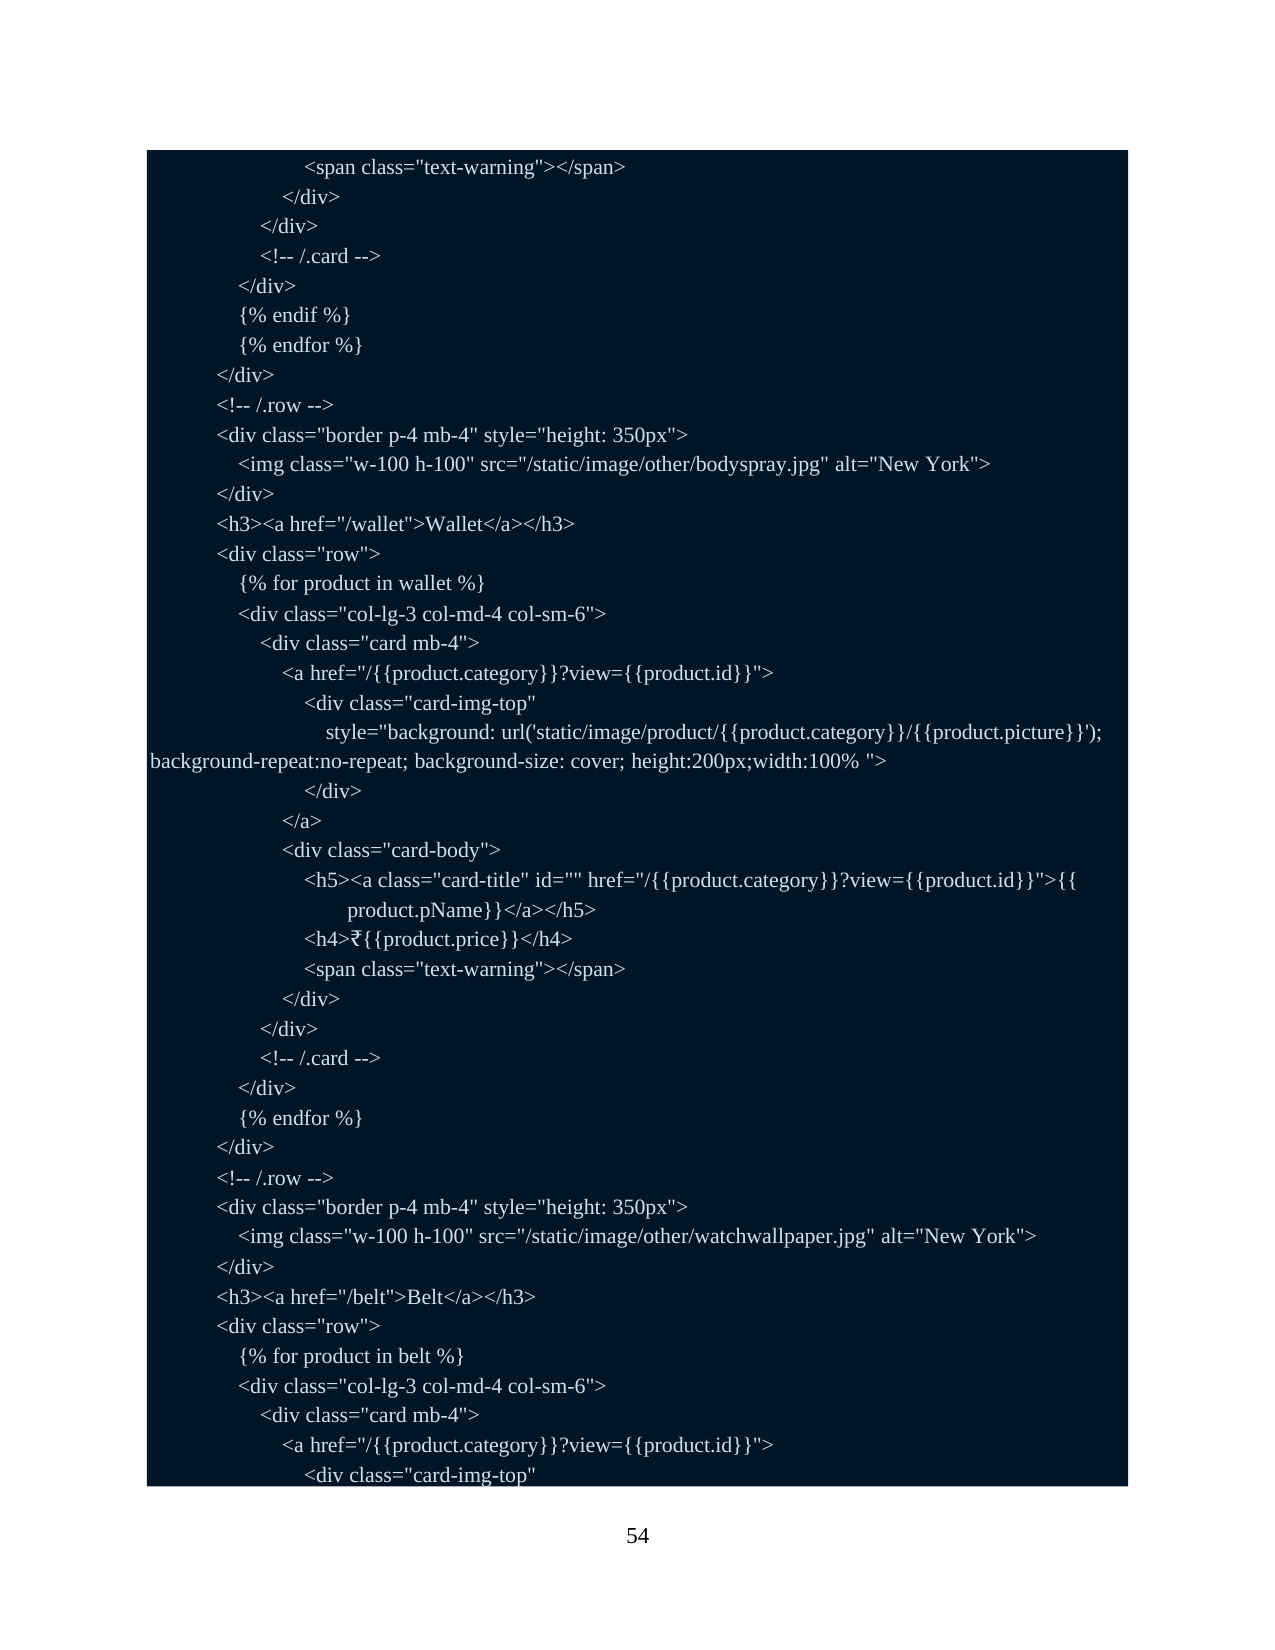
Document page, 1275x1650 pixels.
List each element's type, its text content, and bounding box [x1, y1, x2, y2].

text <div class="border p-4 mb-4" style="height: 350px"> [216, 422, 1196, 447]
text <h4>₹{{product.price}}</h4> [303, 926, 1196, 952]
text </div> [282, 184, 1196, 209]
text </div> [216, 1134, 1196, 1159]
text <a href="/{{product.category}}?view={{product.id}}"> [282, 660, 1196, 685]
text style="background: url('static/image/product/{{product.category}}/{{product.picture}}'); background-repeat:no-repeat; background-size: cover; height:200px;width:100% "> [150, 719, 1109, 774]
text <div class="card mb-4"> [259, 1402, 1196, 1428]
text <img class="w-100 h-100" src="/static/image/other/watchwallpaper.jpg" alt="New York"> [238, 1223, 1196, 1249]
text </div> [216, 1254, 1196, 1279]
text <div class="border p-4 mb-4" style="height: 350px"> [216, 1194, 1196, 1219]
text <!-- /.card --> [259, 1045, 1196, 1070]
text {% for product in belt %} [238, 1343, 1196, 1368]
text <div class="card-img-top" [303, 690, 1196, 715]
text <div class="col-lg-3 col-md-4 col-sm-6"> [238, 1373, 1196, 1398]
text <div class="card-img-top" [303, 1462, 1196, 1487]
text </a> [282, 808, 1196, 833]
text </div> [259, 213, 1196, 238]
text <a href="/{{product.category}}?view={{product.id}}"> [282, 1432, 1196, 1457]
text </div> [238, 273, 1196, 298]
text </div> [238, 1075, 1196, 1100]
text <div class="row"> [216, 1313, 1196, 1338]
text <div class="col-lg-3 col-md-4 col-sm-6"> [238, 601, 1196, 626]
text {% for product in wallet %} [238, 570, 1196, 596]
text {% endfor %} [238, 332, 1196, 358]
text {% endif %} [238, 302, 1196, 328]
text <div class="row"> [216, 541, 1196, 566]
text <div class="card mb-4"> [259, 630, 1196, 655]
text <!-- /.row --> [216, 392, 1196, 417]
text <span class="text-warning"></span> [303, 956, 1196, 981]
text <img class="w-100 h-100" src="/static/image/other/bodyspray.jpg" alt="New York"> [238, 451, 1196, 476]
text <!-- /.card --> [259, 243, 1196, 268]
text </div> [216, 481, 1196, 506]
text </div> [259, 1016, 1196, 1041]
text {% endfor %} [238, 1105, 1196, 1130]
text </div> [282, 986, 1196, 1011]
text <h3><a href="/belt">Belt</a></h3> [216, 1284, 1196, 1309]
text <span class="text-warning"></span> [303, 154, 1196, 179]
text <h3><a href="/wallet">Wallet</a></h3> [216, 511, 1196, 537]
text <!-- /.row --> [216, 1164, 1196, 1190]
text <div class="card-body"> [282, 837, 1196, 863]
text </div> [216, 362, 1196, 387]
text </div> [303, 778, 1196, 803]
text <h5><a class="card-title" id="" href="/{{product.category}}?view={{product.id}}">{{ product.pName}}</a></h5> [303, 867, 1196, 922]
